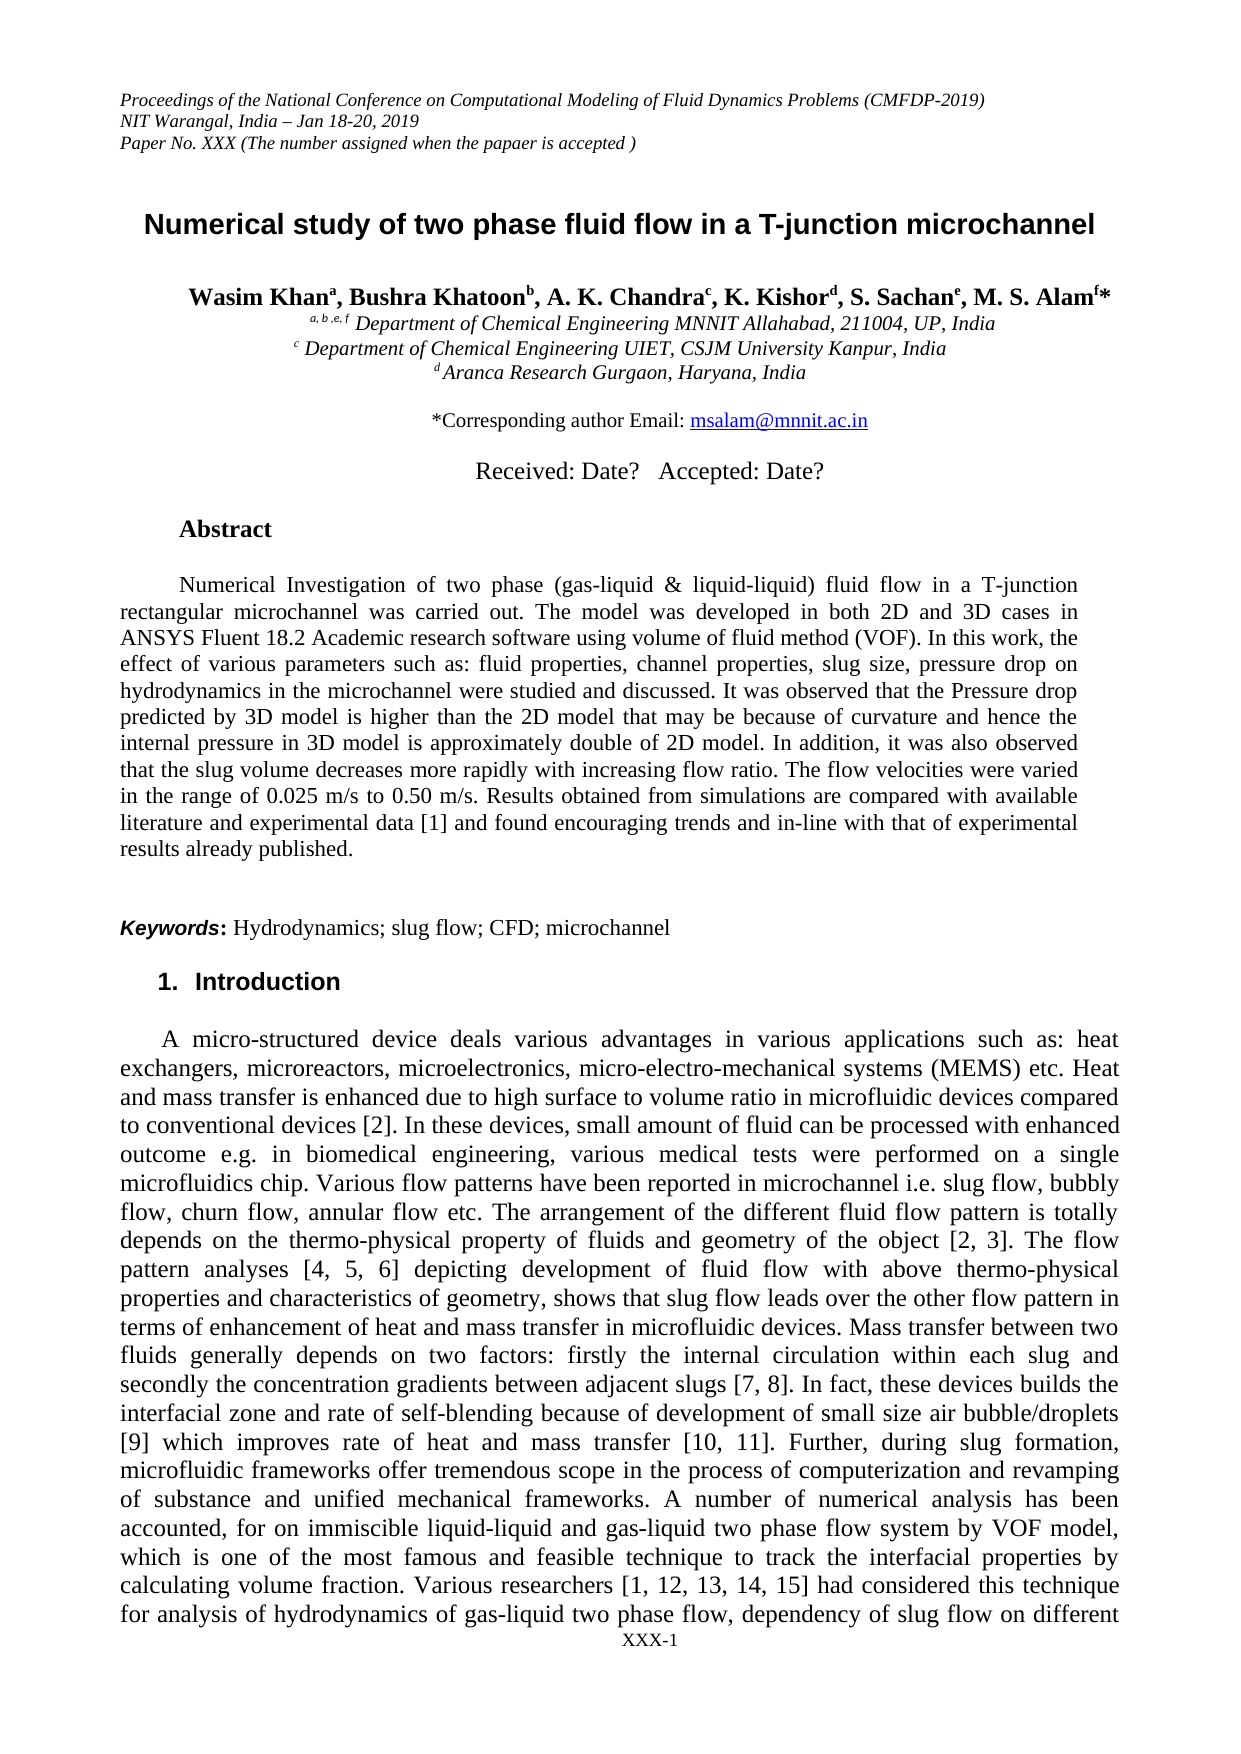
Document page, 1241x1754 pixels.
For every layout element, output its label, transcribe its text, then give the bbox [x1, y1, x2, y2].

text Wasim Khana, Bushra Khatoonb, A. K. Chandrac, K. Kishord, S. Sachane, M. S. Alamf* [179, 282, 1120, 311]
text c Department of Chemical Engineering UIET, CSJM University Kanpur, India [120, 336, 1120, 360]
list Introduction [157, 967, 1120, 995]
text Keywords: Hydrodynamics; slug flow; CFD; microchannel [120, 914, 1120, 940]
text Received: Date? Accepted: Date? [179, 456, 1120, 485]
text Abstract [179, 514, 1120, 543]
text a, b ,e, f Department of Chemical Engineering MNNIT Allahabad, 211004, UP, India [120, 311, 1120, 336]
text *Corresponding author Email: msalam@mnnit.ac.in [179, 408, 1120, 432]
text d Aranca Research Gurgaon, Haryana, India [120, 360, 1120, 384]
title Numerical study of two phase fluid flow in a T-junction microchannel [120, 207, 1120, 241]
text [120, 1024, 1120, 1628]
text Numerical Investigation of two phase (gas-liquid & liquid-liquid) fluid flow in a T-junction rectangular microchannel was carried out. The model was developed in both 2D and 3D cases in ANSYS Fluent 18.2 Academic research software using volume of fluid method (VOF). In this work, the effect of various parameters such as: fluid properties, channel properties, slug size, pressure drop on hydrodynamics in the microchannel were studied and discussed. It was observed that the Pressure drop predicted by 3D model is higher than the 2D model that may be because of curvature and hence the internal pressure in 3D model is approximately double of 2D model. In addition, it was also observed that the slug volume decreases more rapidly with increasing flow ratio. The flow velocities were varied in the range of 0.025 m/s to 0.50 m/s. Results obtained from simulations are compared with available literature and experimental data [1] and found encouraging trends and in-line with that of experimental results already published. [120, 571, 1079, 861]
